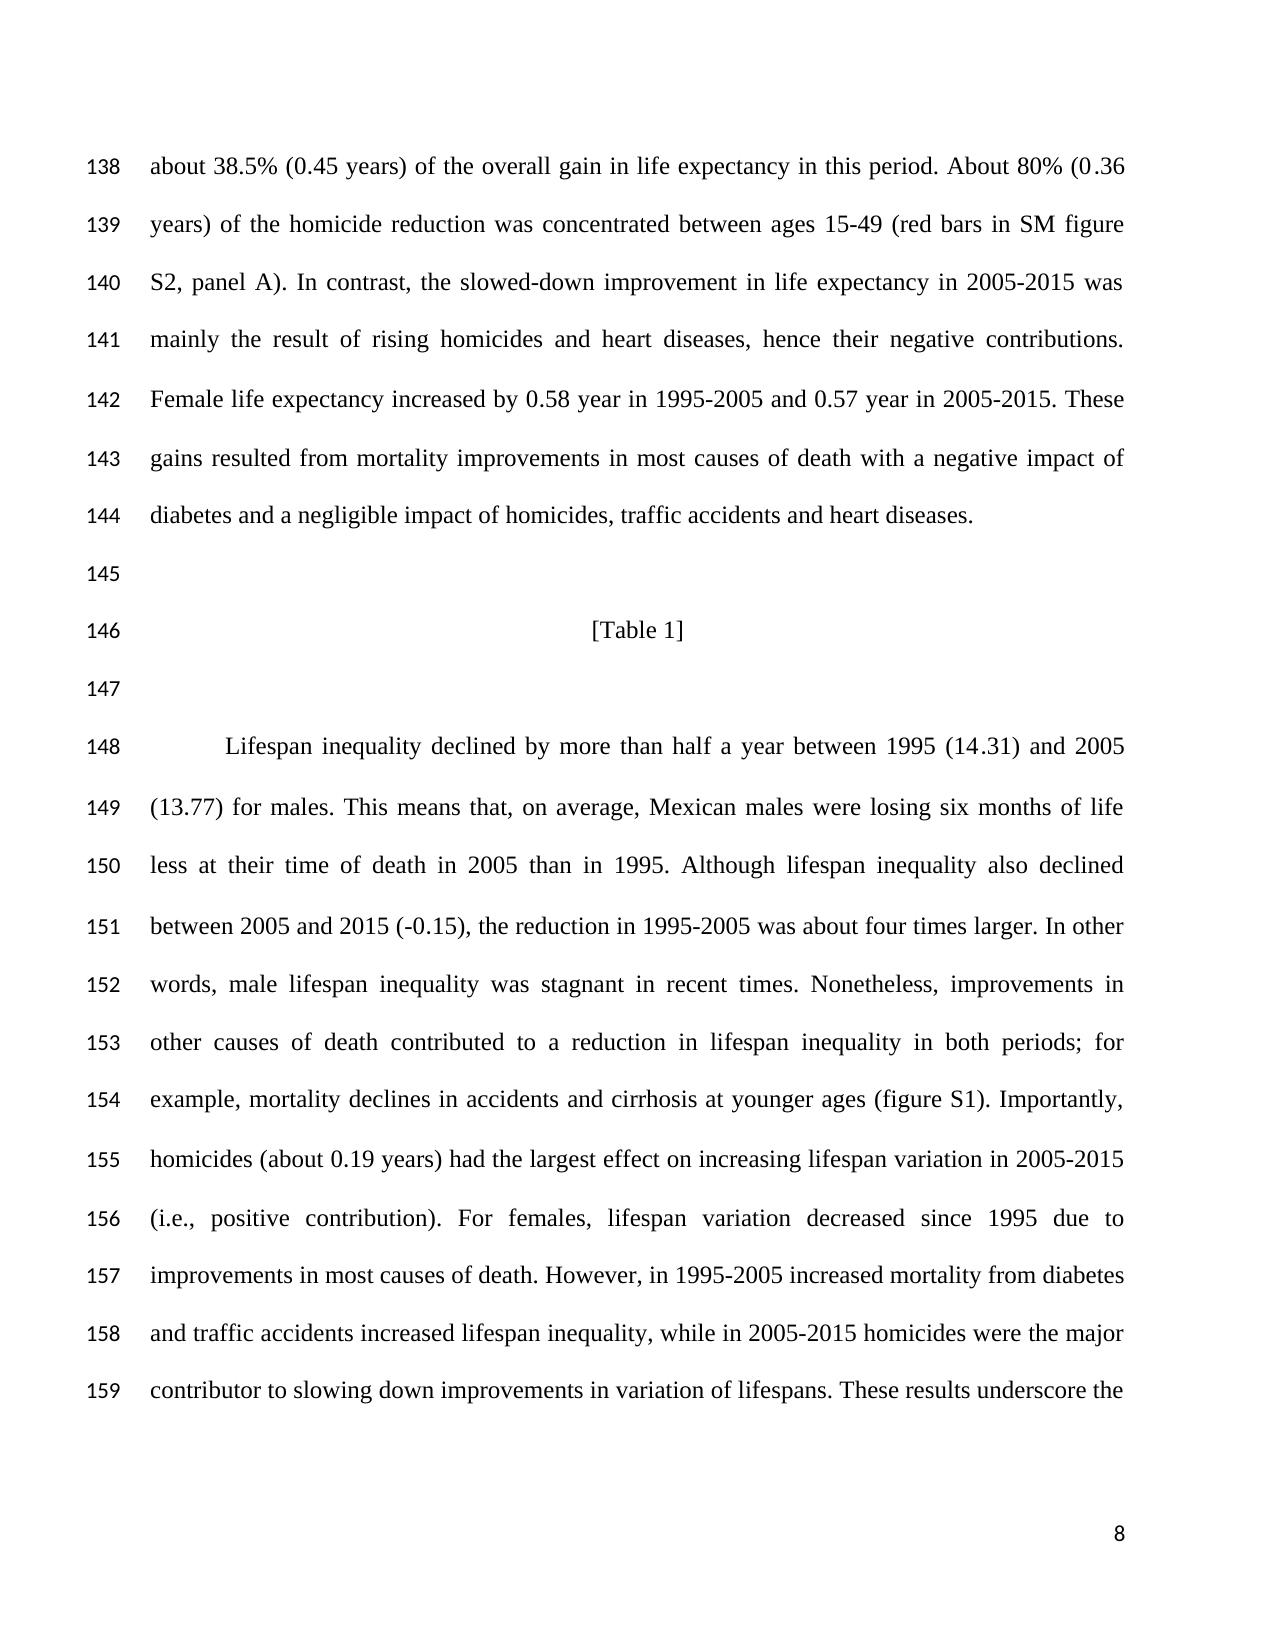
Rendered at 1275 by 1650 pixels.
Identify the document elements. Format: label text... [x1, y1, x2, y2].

text [Table 1] [150, 615, 1125, 644]
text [150, 150, 1125, 529]
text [150, 730, 1125, 1404]
